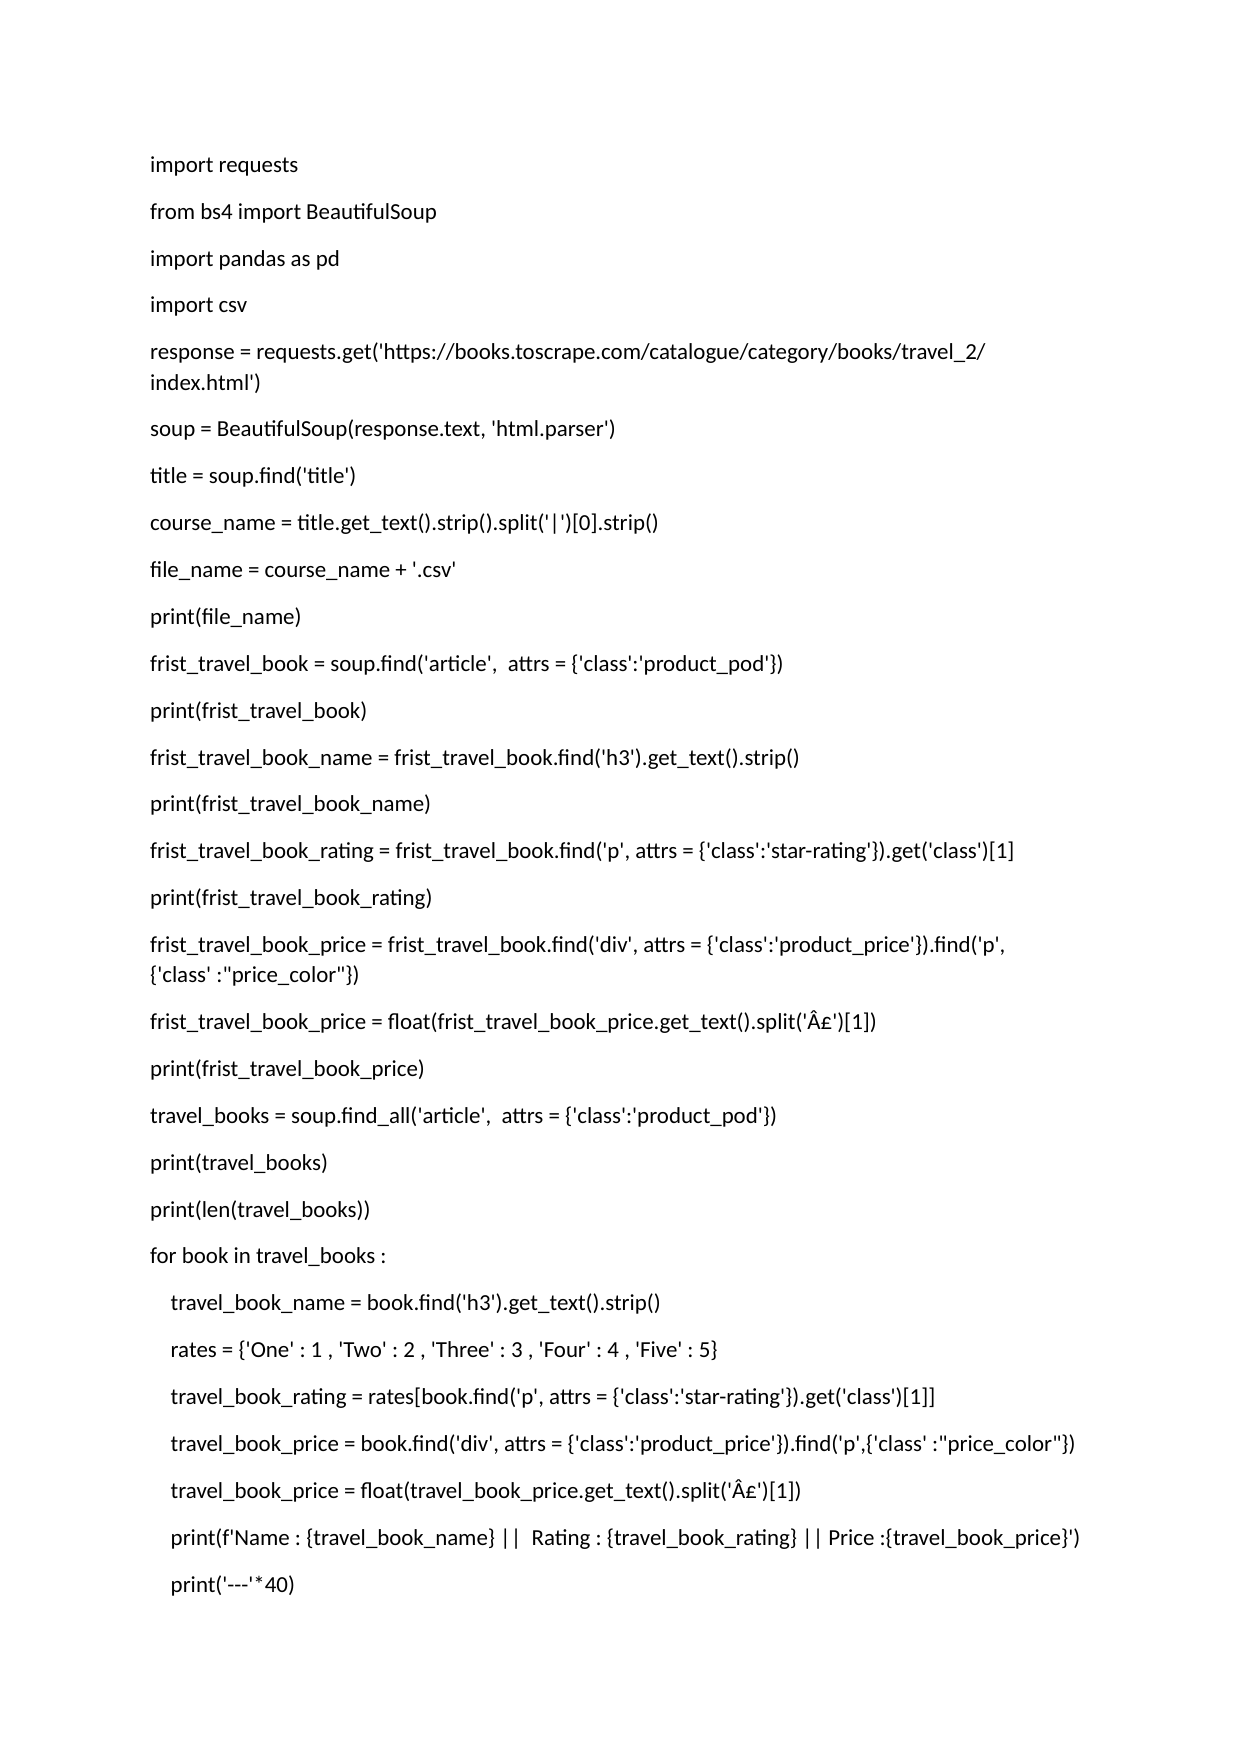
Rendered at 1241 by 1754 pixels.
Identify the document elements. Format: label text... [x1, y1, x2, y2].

text frist_travel_book = soup.find('article', attrs = {'class':'product_pod'}) [150, 649, 1090, 677]
text import requests [150, 150, 1090, 178]
text travel_books = soup.find_all('article', attrs = {'class':'product_pod'}) [150, 1101, 1090, 1129]
text travel_book_rating = rates[book.find('p', attrs = {'class':'star-rating'}).get('class')[1]] [150, 1382, 1090, 1410]
text rates = {'One' : 1 , 'Two' : 2 , 'Three' : 3 , 'Four' : 4 , 'Five' : 5} [150, 1335, 1090, 1363]
text print(frist_travel_book_name) [150, 789, 1090, 818]
text print(len(travel_books)) [150, 1195, 1090, 1223]
text frist_travel_book_name = frist_travel_book.find('h3').get_text().strip() [150, 743, 1090, 771]
text title = soup.find('title') [150, 461, 1090, 489]
text for book in travel_books : [150, 1242, 1090, 1270]
text course_name = title.get_text().strip().split('|')[0].strip() [150, 508, 1090, 536]
text travel_book_price = book.find('div', attrs = {'class':'product_price'}).find('p',{'class' :"price_color"}) [150, 1429, 1090, 1457]
text print(frist_travel_book_rating) [150, 883, 1090, 911]
text soup = BeautifulSoup(response.text, 'html.parser') [150, 414, 1090, 443]
text travel_book_name = book.find('h3').get_text().strip() [150, 1288, 1090, 1317]
text print(frist_travel_book_price) [150, 1054, 1090, 1082]
text file_name = course_name + '.csv' [150, 555, 1090, 583]
text travel_book_price = float(travel_book_price.get_text().split('Â£')[1]) [150, 1476, 1090, 1504]
text print(f'Name : {travel_book_name} || Rating : {travel_book_rating} || Price :{travel_book_price}') [150, 1523, 1090, 1551]
text print('---'*40) [150, 1570, 1090, 1598]
text response = requests.get('https://books.toscrape.com/catalogue/category/books/travel_2/index.html') [150, 337, 1090, 396]
text import csv [150, 291, 1090, 319]
text frist_travel_book_rating = frist_travel_book.find('p', attrs = {'class':'star-rating'}).get('class')[1] [150, 836, 1090, 864]
text import pandas as pd [150, 244, 1090, 272]
text frist_travel_book_price = frist_travel_book.find('div', attrs = {'class':'product_price'}).find('p',{'class' :"price_color"}) [150, 930, 1090, 988]
text print(file_name) [150, 602, 1090, 630]
text print(travel_books) [150, 1148, 1090, 1176]
text print(frist_travel_book) [150, 696, 1090, 724]
text frist_travel_book_price = float(frist_travel_book_price.get_text().split('Â£')[1]) [150, 1007, 1090, 1035]
text from bs4 import BeautifulSoup [150, 197, 1090, 225]
